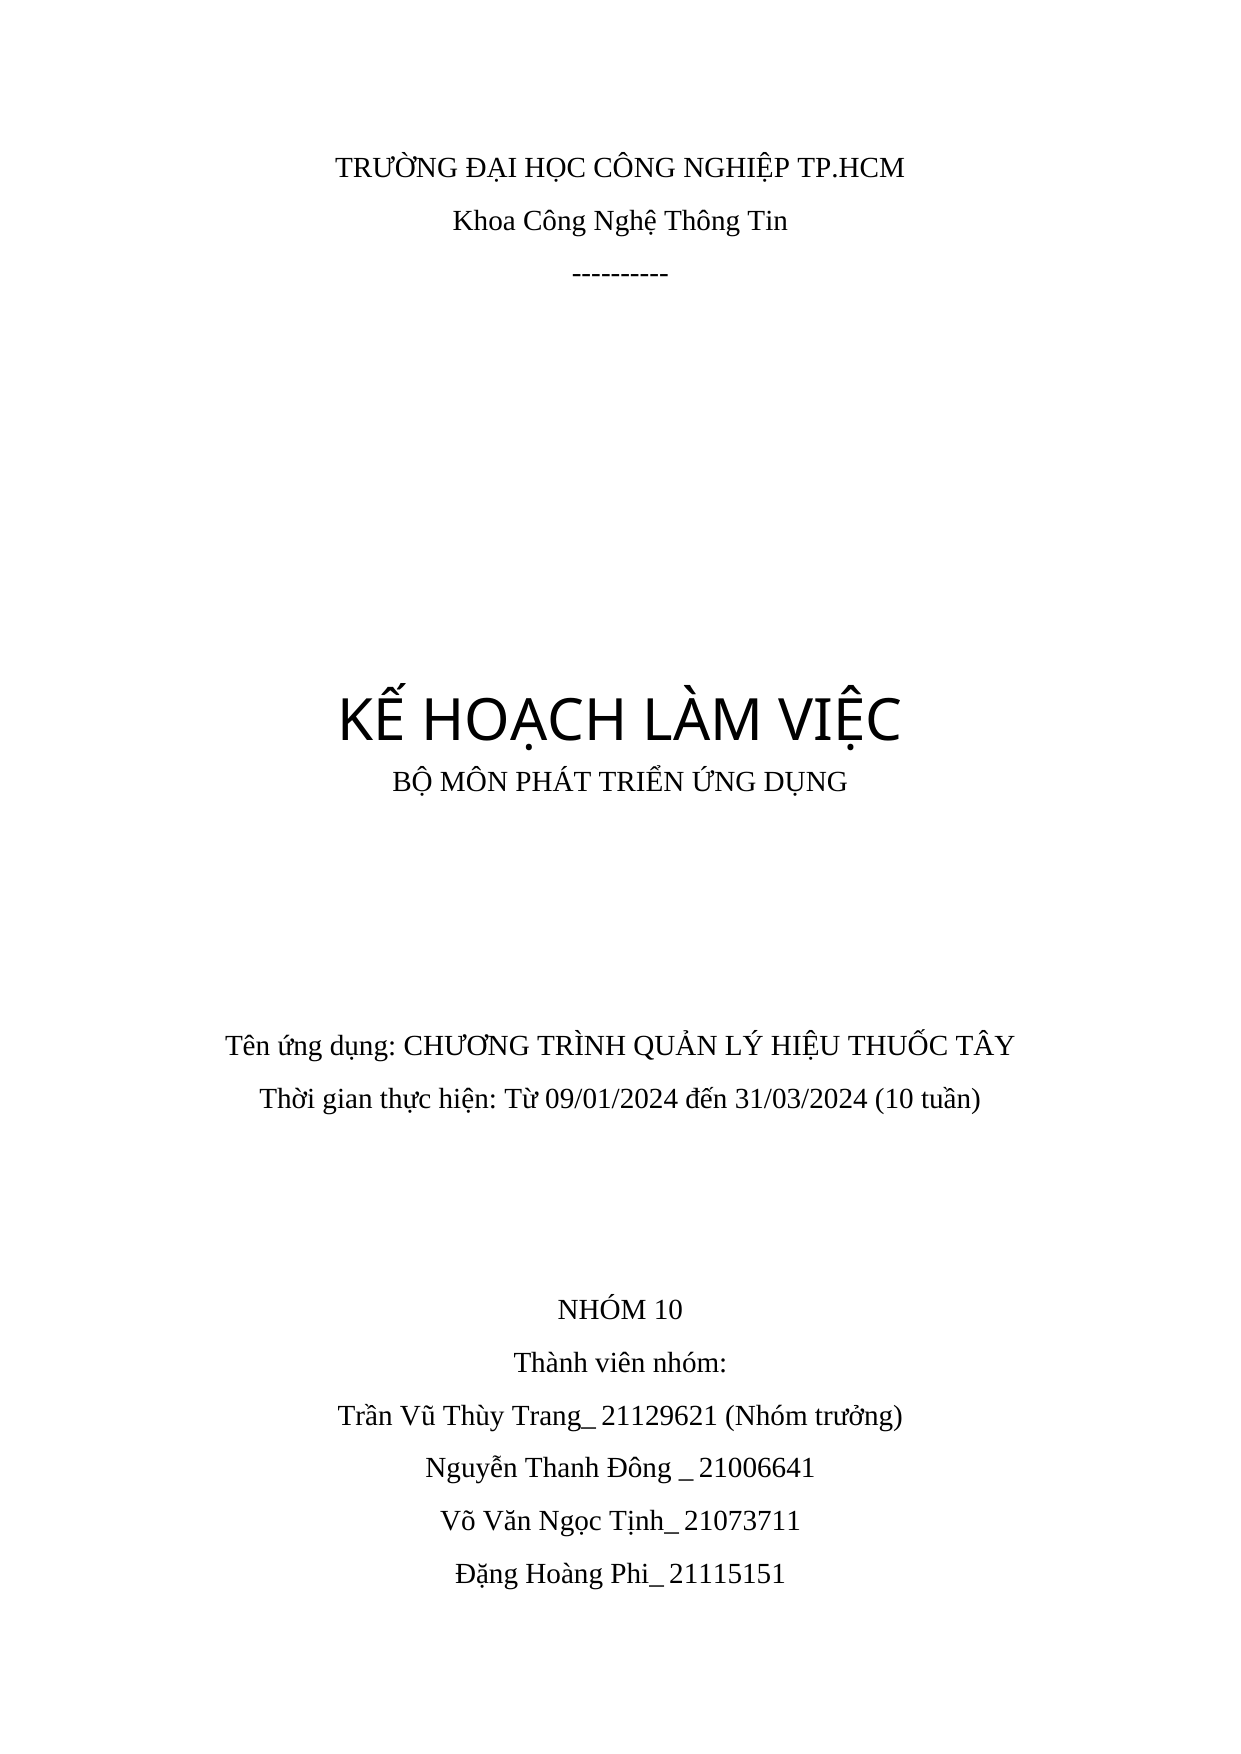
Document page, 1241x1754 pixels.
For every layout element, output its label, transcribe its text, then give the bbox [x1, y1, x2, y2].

text Đặng Hoàng Phi_ 21115151 [150, 1556, 1090, 1590]
text Nguyễn Thanh Đông _ 21006641 [150, 1451, 1090, 1484]
title KẾ HOẠCH LÀM VIỆC [150, 678, 1090, 758]
text BỘ MÔN PHÁT TRIỂN ỨNG DỤNG [150, 764, 1090, 797]
text NHÓM 10 [150, 1292, 1090, 1326]
text TRƯỜNG ĐẠI HỌC CÔNG NGHIỆP TP.HCM [150, 150, 1090, 183]
text Võ Văn Ngọc Tịnh_ 21073711 [150, 1503, 1090, 1537]
text Trần Vũ Thùy Trang_ 21129621 (Nhóm trưởng) [150, 1398, 1090, 1431]
text Tên ứng dụng: CHƯƠNG TRÌNH QUẢN LÝ HIỆU THUỐC TÂY [150, 1028, 1090, 1062]
text Thành viên nhóm: [150, 1345, 1090, 1378]
text Khoa Công Nghệ Thông Tin [150, 203, 1090, 236]
text ---------- [150, 256, 1090, 289]
text Thời gian thực hiện: Từ 09/01/2024 đến 31/03/2024 (10 tuần) [150, 1081, 1090, 1114]
